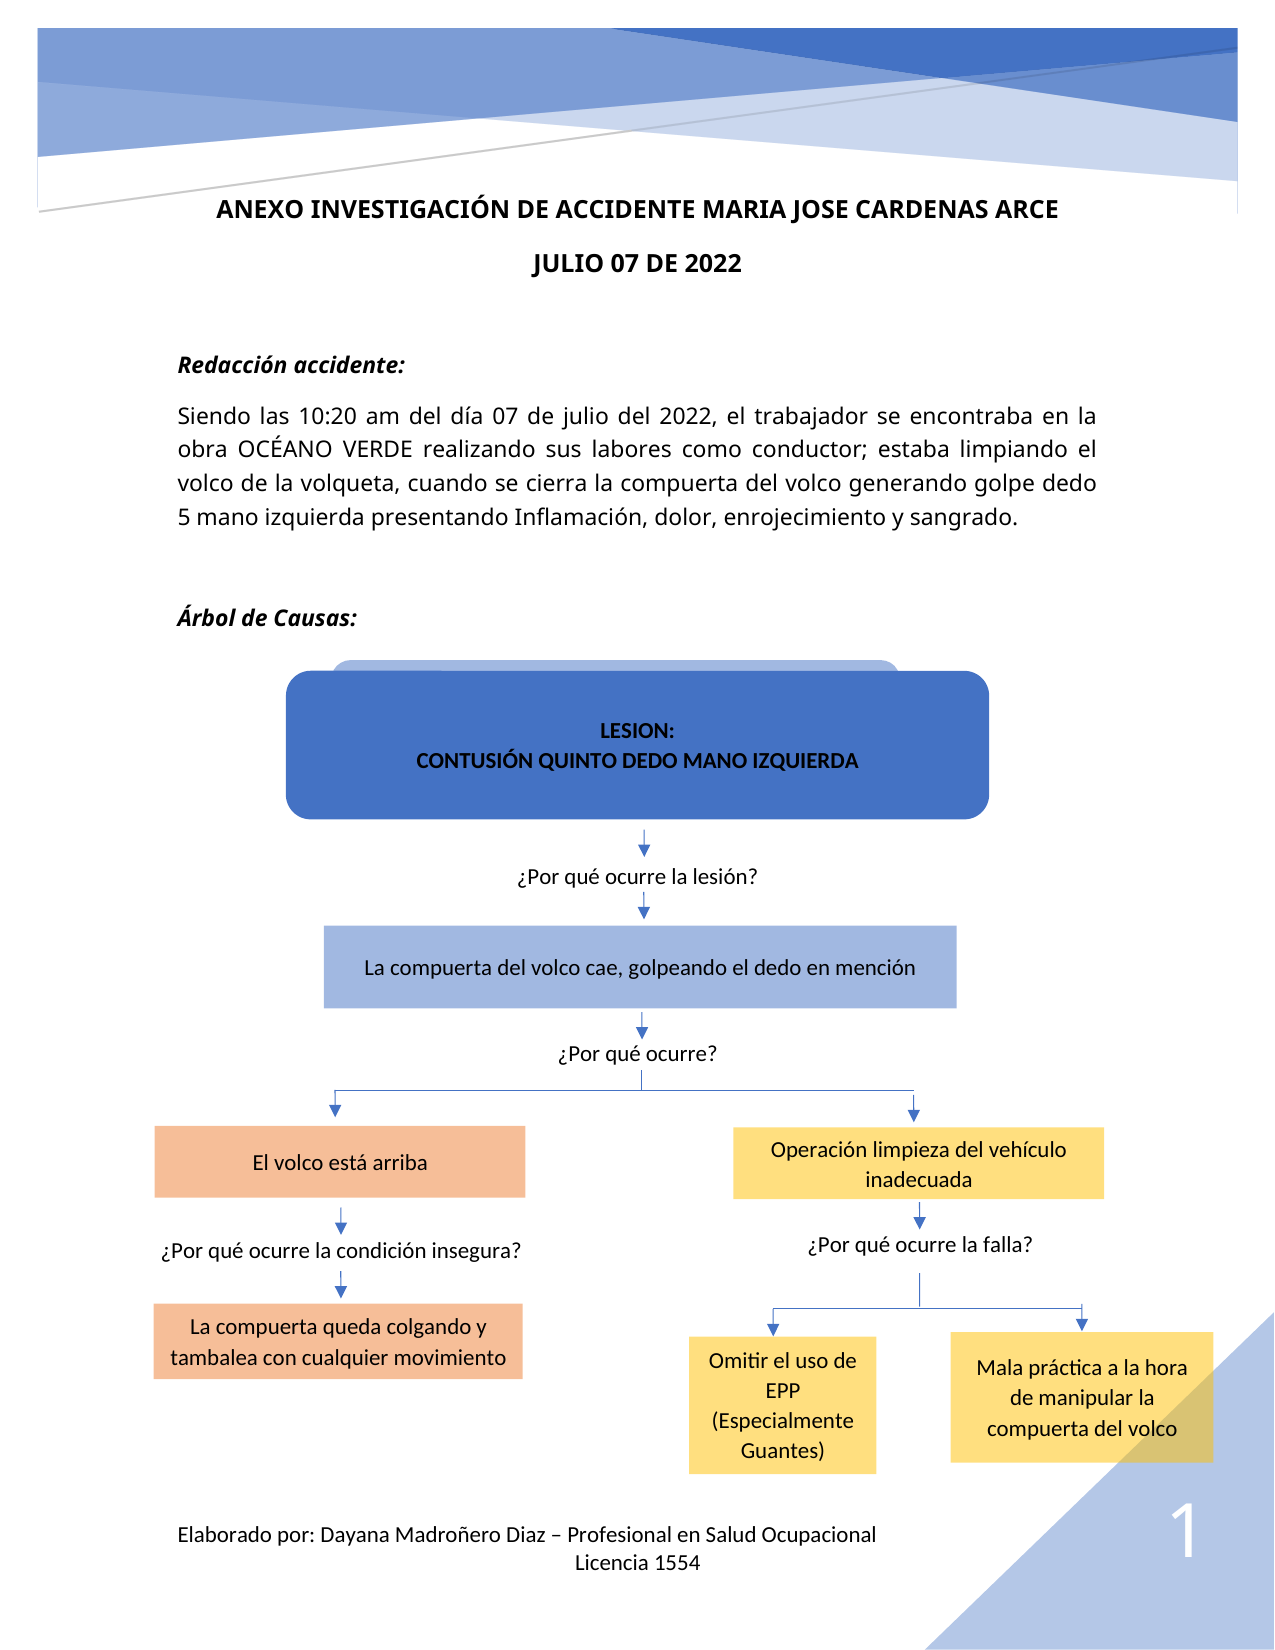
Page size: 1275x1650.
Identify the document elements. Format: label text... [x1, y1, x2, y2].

text Siendo las 10:20 am del día 07 de julio del 2022, el trabajador se encontraba en la obra OCÉANO VERDE realizando sus labores como conductor; estaba limpiando el volco de la volqueta, cuando se cierra la compuerta del volco generando golpe dedo 5 mano izquierda presentando Inflamación, dolor, enrojecimiento y sangrado. [177, 400, 1098, 532]
text Redacción accidente: [177, 349, 1098, 381]
text JULIO 07 DE 2022 [177, 245, 1098, 279]
text ANEXO INVESTIGACIÓN DE ACCIDENTE MARIA JOSE CARDENAS ARCE [177, 192, 1098, 226]
text Árbol de Causas: [177, 602, 1098, 633]
picture [37, 28, 1238, 228]
